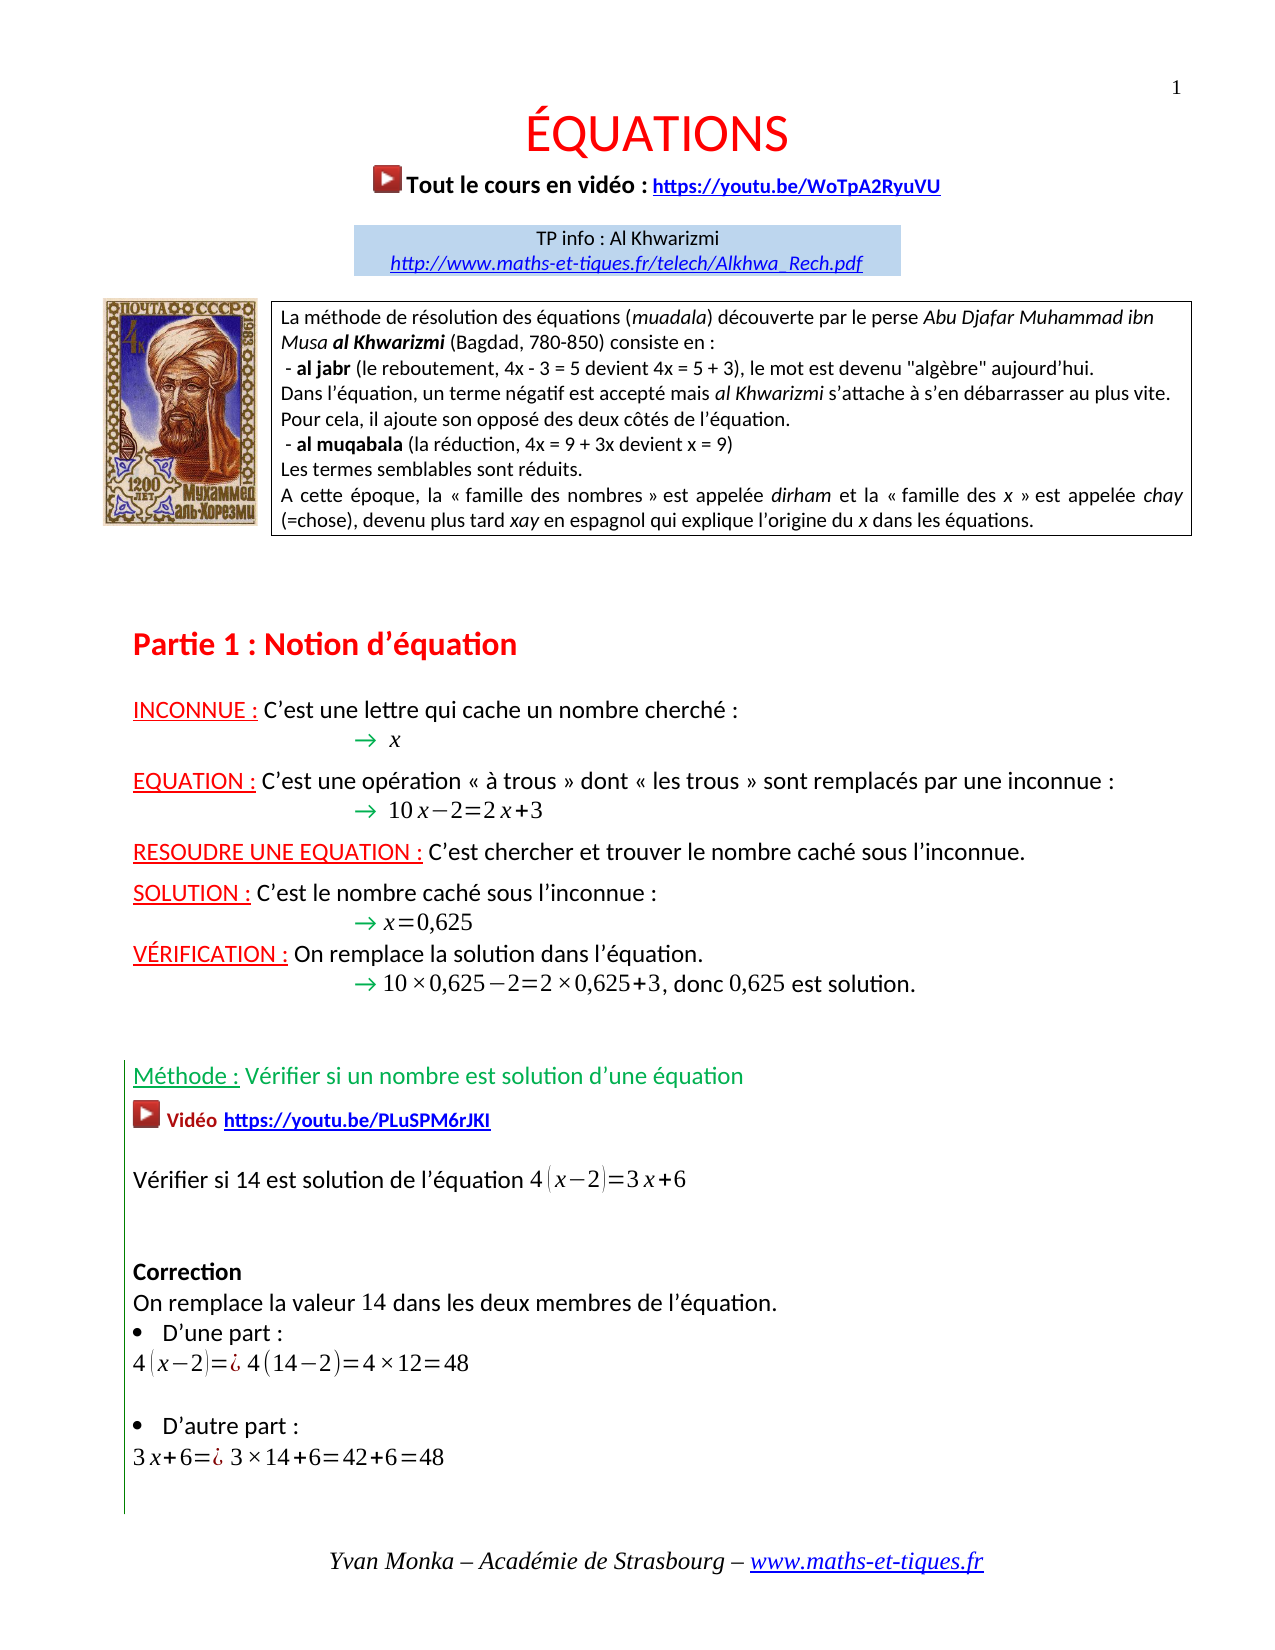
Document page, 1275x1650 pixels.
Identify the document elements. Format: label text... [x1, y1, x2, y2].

picture [373, 165, 402, 193]
text TP info : Al Khwarizmi [354, 225, 901, 250]
text Vérifier si 14 est solution de l’équation [125, 1164, 1137, 1195]
text EQUATION : C’est une opération « à trous » dont « les trous » sont remplacés par une inconnue : → [133, 765, 1181, 826]
text La méthode de résolution des équations (muadala) découverte par le perse Abu Djafar Muhammad ibn Musa al Khwarizmi (Bagdad, 780-850) consiste en : [272, 302, 1191, 352]
title ÉQUATIONS [133, 99, 1181, 165]
text VÉRIFICATION : On remplace la solution dans l’équation. [133, 938, 1181, 968]
text SOLUTION : C’est le nombre caché sous l’inconnue : [133, 877, 1181, 907]
text http://www.maths-et-tiques.fr/telech/Alkhwa_Rech.pdf [354, 250, 901, 276]
text A cette époque, la « famille des nombres » est appelée dirham et la « famille des x » est appelée chay (=chose), devenu plus tard xay en espagnol qui explique l’origine du x dans les équations. [272, 479, 1191, 535]
text → , donc est solution. [280, 968, 1181, 999]
text INCONNUE : C’est une lettre qui cache un nombre cherché : [133, 694, 1181, 724]
text Méthode : Vérifier si un nombre est solution d’une équation [125, 1060, 1137, 1091]
text On remplace la valeur dans les deux membres de l’équation. [125, 1287, 1137, 1317]
text Partie 1 : Notion d’équation [133, 622, 1181, 663]
picture [102, 298, 258, 526]
text RESOUDRE UNE EQUATION : C’est chercher et trouver le nombre caché sous l’inconnue. [133, 836, 1181, 867]
text Correction [125, 1256, 1137, 1287]
picture [132, 1100, 160, 1128]
text Vidéo https://youtu.be/PLuSPM6rJKI [125, 1101, 1137, 1136]
list D’autre part : [125, 1410, 1137, 1441]
text → [280, 907, 1181, 938]
text - al jabr (le reboutement, 4x - 3 = 5 devient 4x = 5 + 3), le mot est devenu "algèbre" aujourd’hui. Dans l’équation, un terme négatif est accepté mais al Khwarizmi s’attache à s’en débarrasser au plus vite. Pour cela, il ajoute son opposé des deux côtés de l’équation. [272, 352, 1191, 428]
text - al muqabala (la réduction, 4x = 9 + 3x devient x = 9) Les termes semblables sont réduits. [272, 428, 1191, 479]
text Tout le cours en vidéo : https://youtu.be/WoTpA2RyuVU [133, 165, 1181, 199]
text → [280, 724, 1181, 755]
list D’une part : [125, 1317, 1137, 1348]
